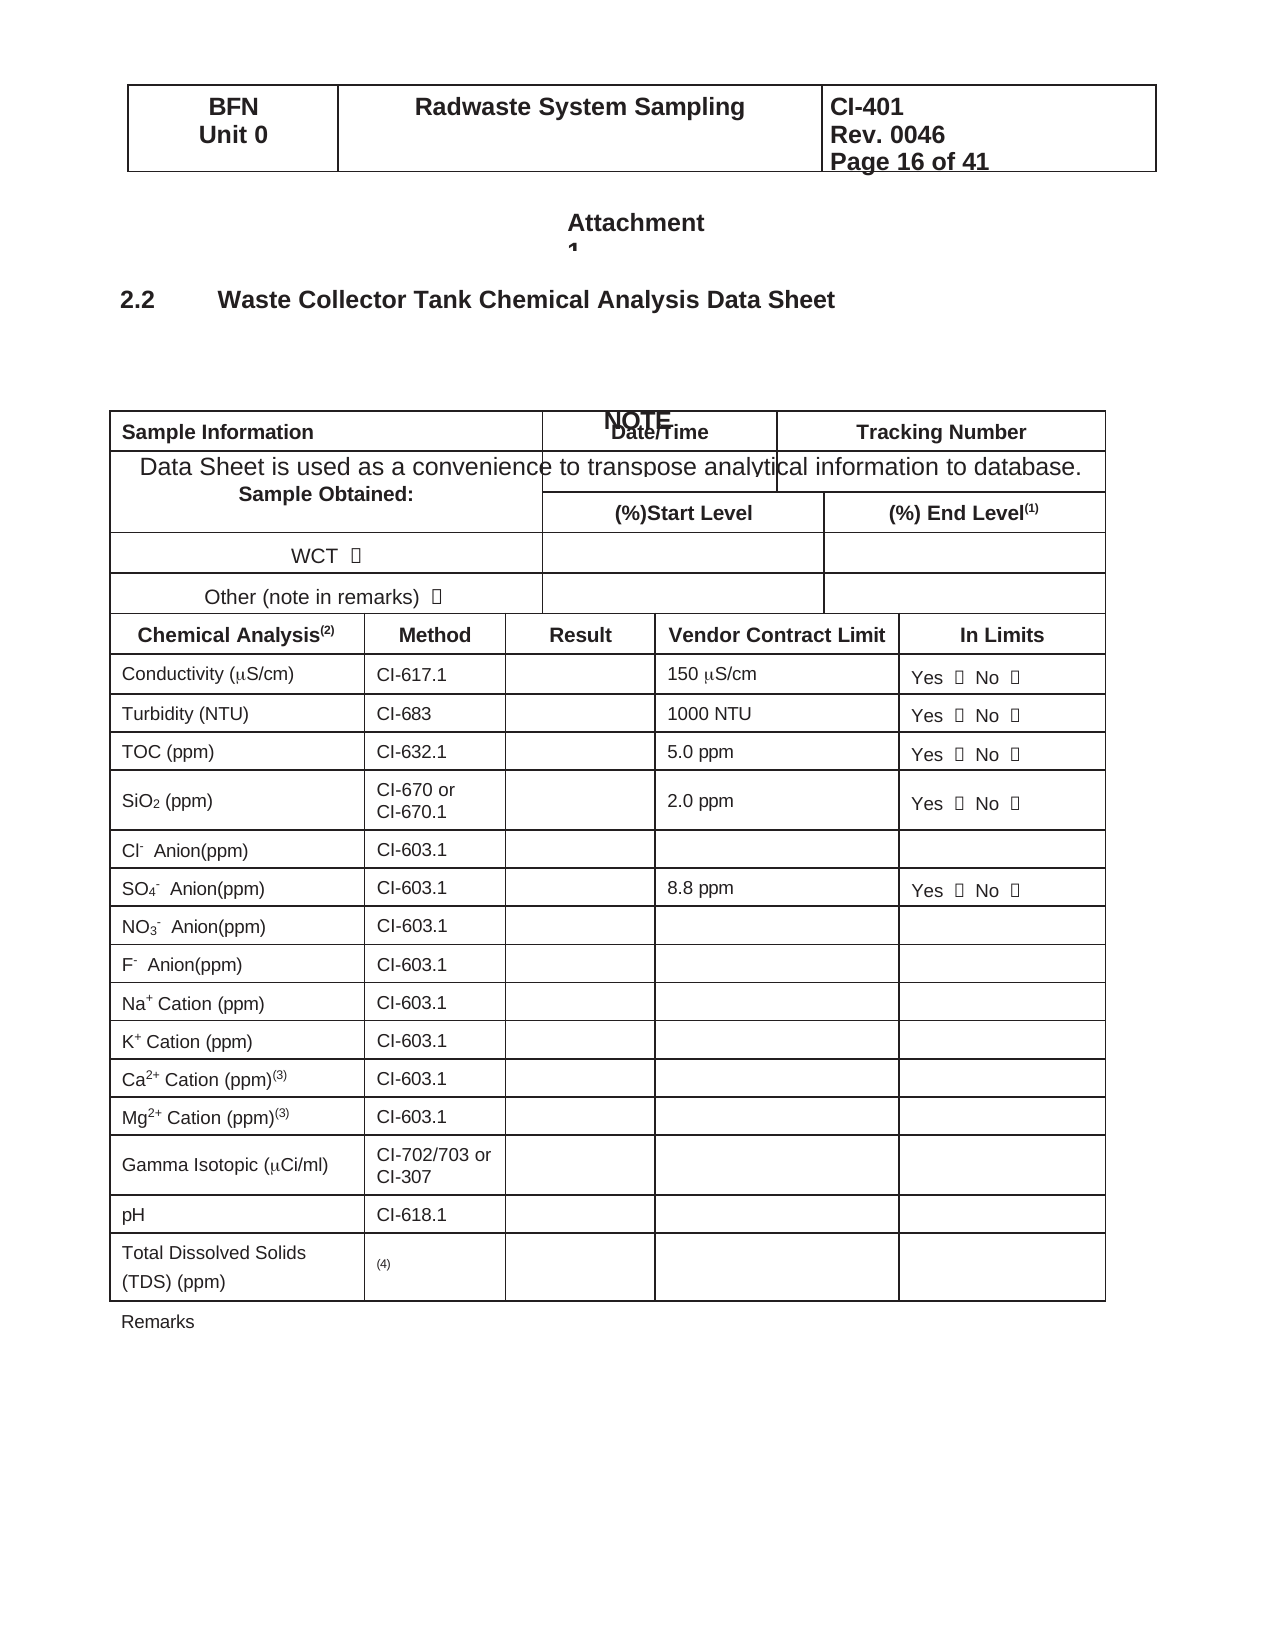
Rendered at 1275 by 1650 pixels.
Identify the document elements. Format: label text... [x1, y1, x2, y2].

table_cell [506, 1021, 654, 1058]
table_cell (4) [365, 1234, 505, 1300]
table_cell CI-603.1 [365, 945, 505, 982]
table_cell [543, 452, 776, 491]
text Remarks [121, 1311, 1167, 1333]
table_cell F- Anion(ppm) [111, 945, 364, 982]
table_cell [543, 533, 823, 572]
list Waste Collector Tank Chemical Analysis Data Sheet [120, 285, 1167, 314]
table_cell 1000 NTU [656, 695, 898, 731]
table_cell pH [111, 1196, 364, 1232]
table_cell [778, 452, 1105, 491]
table_cell [506, 695, 654, 731]
table_cell [656, 945, 898, 982]
table_cell CI-603.1 [365, 1021, 505, 1058]
table_cell Turbidity (NTU) [111, 695, 364, 731]
table_header Tracking Number [778, 412, 1105, 450]
table_cell [506, 655, 654, 693]
table_cell [656, 983, 898, 1020]
table_cell CI-603.1 [365, 1098, 505, 1134]
table_cell [506, 1098, 654, 1134]
table_cell NO3- Anion(ppm) [111, 907, 364, 943]
table_cell Yes  No  [900, 655, 1105, 693]
table_cell [900, 1021, 1105, 1058]
table_cell CI-670 or CI-670.1 [365, 771, 505, 829]
table_cell Result [506, 614, 654, 653]
table_cell Method [365, 614, 505, 653]
table_cell [900, 1060, 1105, 1096]
table_cell SiO2 (ppm) [111, 771, 364, 829]
table_cell [900, 945, 1105, 982]
table_cell [656, 1234, 898, 1300]
table_cell [506, 1196, 654, 1232]
table_cell CI-603.1 [365, 869, 505, 905]
table_cell (%) End Level(1) [825, 493, 1105, 532]
table_cell WCT  [111, 533, 542, 572]
table_cell [506, 1060, 654, 1096]
table_cell [543, 574, 823, 613]
table_cell Yes  No  [900, 733, 1105, 769]
table_header Sample Information [111, 412, 542, 450]
table_header Date/Time [543, 412, 776, 450]
table_cell [506, 831, 654, 867]
table_cell Yes  No  [900, 771, 1105, 829]
table_cell Ca2+ Cation (ppm)(3) [111, 1060, 364, 1096]
table_cell [656, 1098, 898, 1134]
table_cell CI-702/703 or CI-307 [365, 1136, 505, 1194]
table_cell Vendor Contract Limit [656, 614, 898, 653]
table_cell CI-683 [365, 695, 505, 731]
table_cell [900, 831, 1105, 867]
table_cell [656, 907, 898, 943]
table_cell K+ Cation (ppm) [111, 1021, 364, 1058]
table_cell 2.0 ppm [656, 771, 898, 829]
table_cell CI-603.1 [365, 831, 505, 867]
table_cell [506, 1234, 654, 1300]
table_cell Chemical Analysis(2) [111, 614, 364, 653]
table_cell [825, 574, 1105, 613]
table_cell [506, 771, 654, 829]
table_cell 8.8 ppm [656, 869, 898, 905]
table_cell (%)Start Level [543, 493, 823, 532]
table_cell Na+ Cation (ppm) [111, 983, 364, 1020]
table_cell Conductivity (S/cm) [111, 655, 364, 693]
table_cell [506, 907, 654, 943]
table_cell [506, 869, 654, 905]
table_cell [656, 831, 898, 867]
table_cell Mg2+ Cation (ppm)(3) [111, 1098, 364, 1134]
table_cell [656, 1136, 898, 1194]
table_cell TOC (ppm) [111, 733, 364, 769]
table_cell Cl- Anion(ppm) [111, 831, 364, 867]
table_cell CI-603.1 [365, 983, 505, 1020]
table_cell [900, 1136, 1105, 1194]
table_cell 150 S/cm [656, 655, 898, 693]
table_cell [900, 1234, 1105, 1300]
table_cell [656, 1196, 898, 1232]
table_cell Yes  No  [900, 695, 1105, 731]
table_cell [900, 983, 1105, 1020]
table_cell Total Dissolved Solids (TDS) (ppm) [111, 1234, 364, 1300]
table_cell [656, 1060, 898, 1096]
table_cell [656, 1021, 898, 1058]
table_cell [900, 1196, 1105, 1232]
table_cell [900, 1098, 1105, 1134]
table_cell SO4- Anion(ppm) [111, 869, 364, 905]
table_cell Gamma Isotopic (Ci/ml) [111, 1136, 364, 1194]
table_cell [506, 983, 654, 1020]
table_cell [825, 533, 1105, 572]
table_cell In Limits [900, 614, 1105, 653]
table_cell Sample Obtained: [111, 452, 542, 532]
table_cell CI-618.1 [365, 1196, 505, 1232]
table_cell CI-603.1 [365, 1060, 505, 1096]
table_cell Yes  No  [900, 869, 1105, 905]
table_cell [506, 733, 654, 769]
table_cell CI-632.1 [365, 733, 505, 769]
table_cell Other (note in remarks)  [111, 574, 542, 613]
table_cell [900, 907, 1105, 943]
table_cell [506, 945, 654, 982]
table_cell CI-603.1 [365, 907, 505, 943]
table_cell [506, 1136, 654, 1194]
table_cell 5.0 ppm [656, 733, 898, 769]
table_cell CI-617.1 [365, 655, 505, 693]
